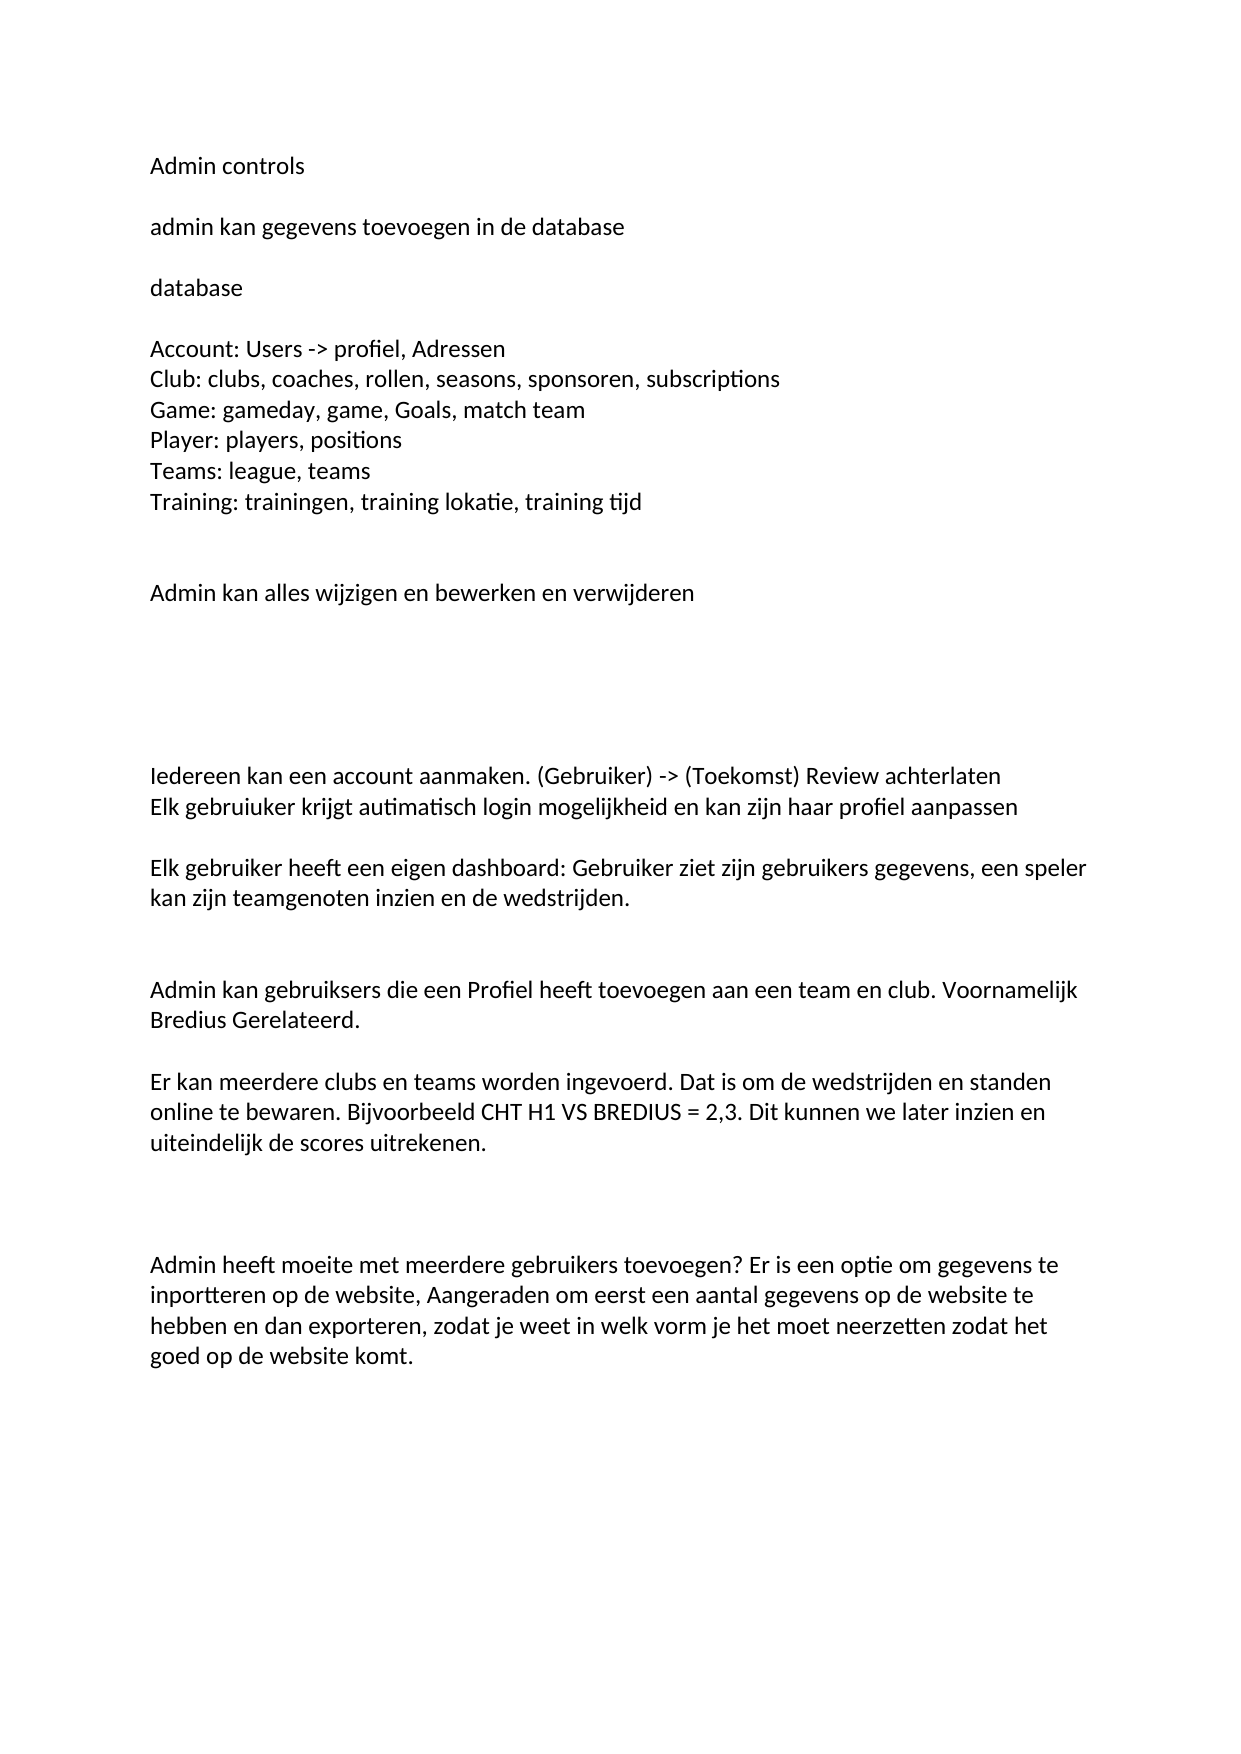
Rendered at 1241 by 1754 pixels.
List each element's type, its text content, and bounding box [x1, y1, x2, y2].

text Admin controls [150, 150, 1090, 181]
text Club: clubs, coaches, rollen, seasons, sponsoren, subscriptions [150, 364, 1090, 394]
text Admin kan alles wijzigen en bewerken en verwijderen [150, 577, 1090, 608]
text admin kan gegevens toevoegen in de database [150, 211, 1090, 242]
text Iedereen kan een account aanmaken. (Gebruiker) -> (Toekomst) Review achterlaten [150, 760, 1090, 791]
text Player: players, positions [150, 425, 1090, 455]
text Teams: league, teams [150, 455, 1090, 486]
text Elk gebruiuker krijgt autimatisch login mogelijkheid en kan zijn haar profiel aanpassen [150, 791, 1090, 821]
text Game: gameday, game, Goals, match team [150, 394, 1090, 425]
text database [150, 272, 1090, 303]
text Training: trainingen, training lokatie, training tijd [150, 486, 1090, 516]
text Admin kan gebruiksers die een Profiel heeft toevoegen aan een team en club. Voornamelijk Bredius Gerelateerd. [150, 974, 1090, 1035]
text Er kan meerdere clubs en teams worden ingevoerd. Dat is om de wedstrijden en standen online te bewaren. Bijvoorbeeld CHT H1 VS BREDIUS = 2,3. Dit kunnen we later inzien en uiteindelijk de scores uitrekenen. [150, 1066, 1090, 1157]
text Elk gebruiker heeft een eigen dashboard: Gebruiker ziet zijn gebruikers gegevens, een speler kan zijn teamgenoten inzien en de wedstrijden. [150, 852, 1090, 913]
text Account: Users -> profiel, Adressen [150, 333, 1090, 364]
text Admin heeft moeite met meerdere gebruikers toevoegen? Er is een optie om gegevens te inportteren op de website, Aangeraden om eerst een aantal gegevens op de website te hebben en dan exporteren, zodat je weet in welk vorm je het moet neerzetten zodat het goed op de website komt. [150, 1249, 1090, 1371]
